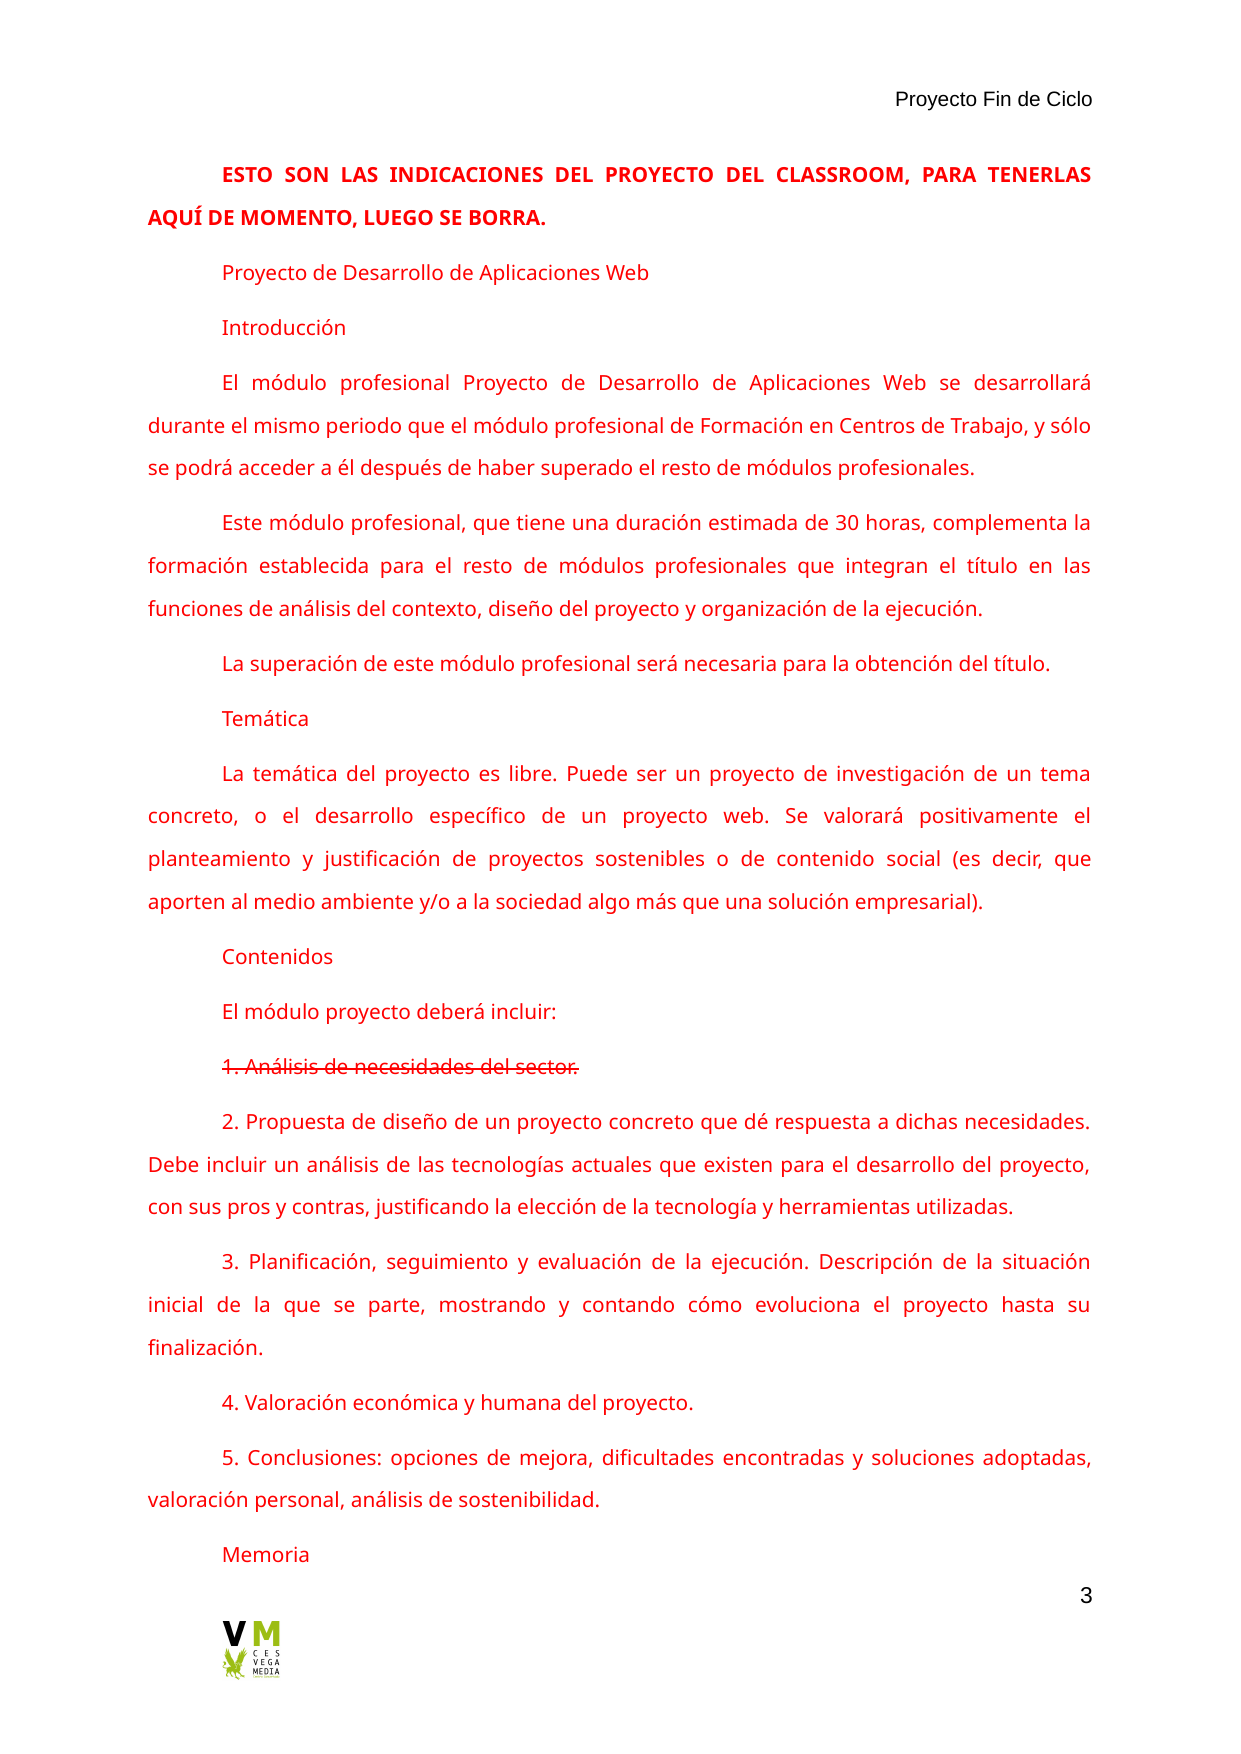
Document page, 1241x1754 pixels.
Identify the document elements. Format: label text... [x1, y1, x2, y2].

text Memoria [148, 1541, 1092, 1569]
text 3. Planificación, seguimiento y evaluación de la ejecución. Descripción de la situación inicial de la que se parte, mostrando y contando cómo evoluciona el proyecto hasta su finalización. [148, 1247, 1092, 1361]
text 2. Propuesta de diseño de un proyecto concreto que dé respuesta a dichas necesidades. Debe incluir un análisis de las tecnologías actuales que existen para el desarrollo del proyecto, con sus pros y contras, justificando la elección de la tecnología y herramientas utilizadas. [148, 1107, 1092, 1221]
text Contenidos [148, 942, 1092, 970]
text Este módulo profesional, que tiene una duración estimada de 30 horas, complementa la formación establecida para el resto de módulos profesionales que integran el título en las funciones de análisis del contexto, diseño del proyecto y organización de la ejecución. [148, 508, 1092, 622]
text Proyecto de Desarrollo de Aplicaciones Web [148, 258, 1092, 286]
picture [221, 1621, 281, 1681]
text 5. Conclusiones: opciones de mejora, dificultades encontradas y soluciones adoptadas, valoración personal, análisis de sostenibilidad. [148, 1443, 1092, 1514]
text Temática [148, 704, 1092, 732]
text El módulo proyecto deberá incluir: [148, 997, 1092, 1025]
text El módulo profesional Proyecto de Desarrollo de Aplicaciones Web se desarrollará durante el mismo periodo que el módulo profesional de Formación en Centros de Trabajo, y sólo se podrá acceder a él después de haber superado el resto de módulos profesionales. [148, 368, 1092, 482]
text 1. Análisis de necesidades del sector. [148, 1052, 1092, 1081]
text La superación de este módulo profesional será necesaria para la obtención del título. [148, 649, 1092, 677]
text La temática del proyecto es libre. Puede ser un proyecto de investigación de un tema concreto, o el desarrollo específico de un proyecto web. Se valorará positivamente el planteamiento y justificación de proyectos sostenibles o de contenido social (es decir, que aporten al medio ambiente y/o a la sociedad algo más que una solución empresarial). [148, 759, 1092, 915]
text Introducción [148, 313, 1092, 341]
text ESTO SON LAS INDICACIONES DEL PROYECTO DEL CLASSROOM, PARA TENERLAS AQUÍ DE MOMENTO, LUEGO SE BORRA. [148, 160, 1092, 231]
text 4. Valoración económica y humana del proyecto. [148, 1388, 1092, 1416]
